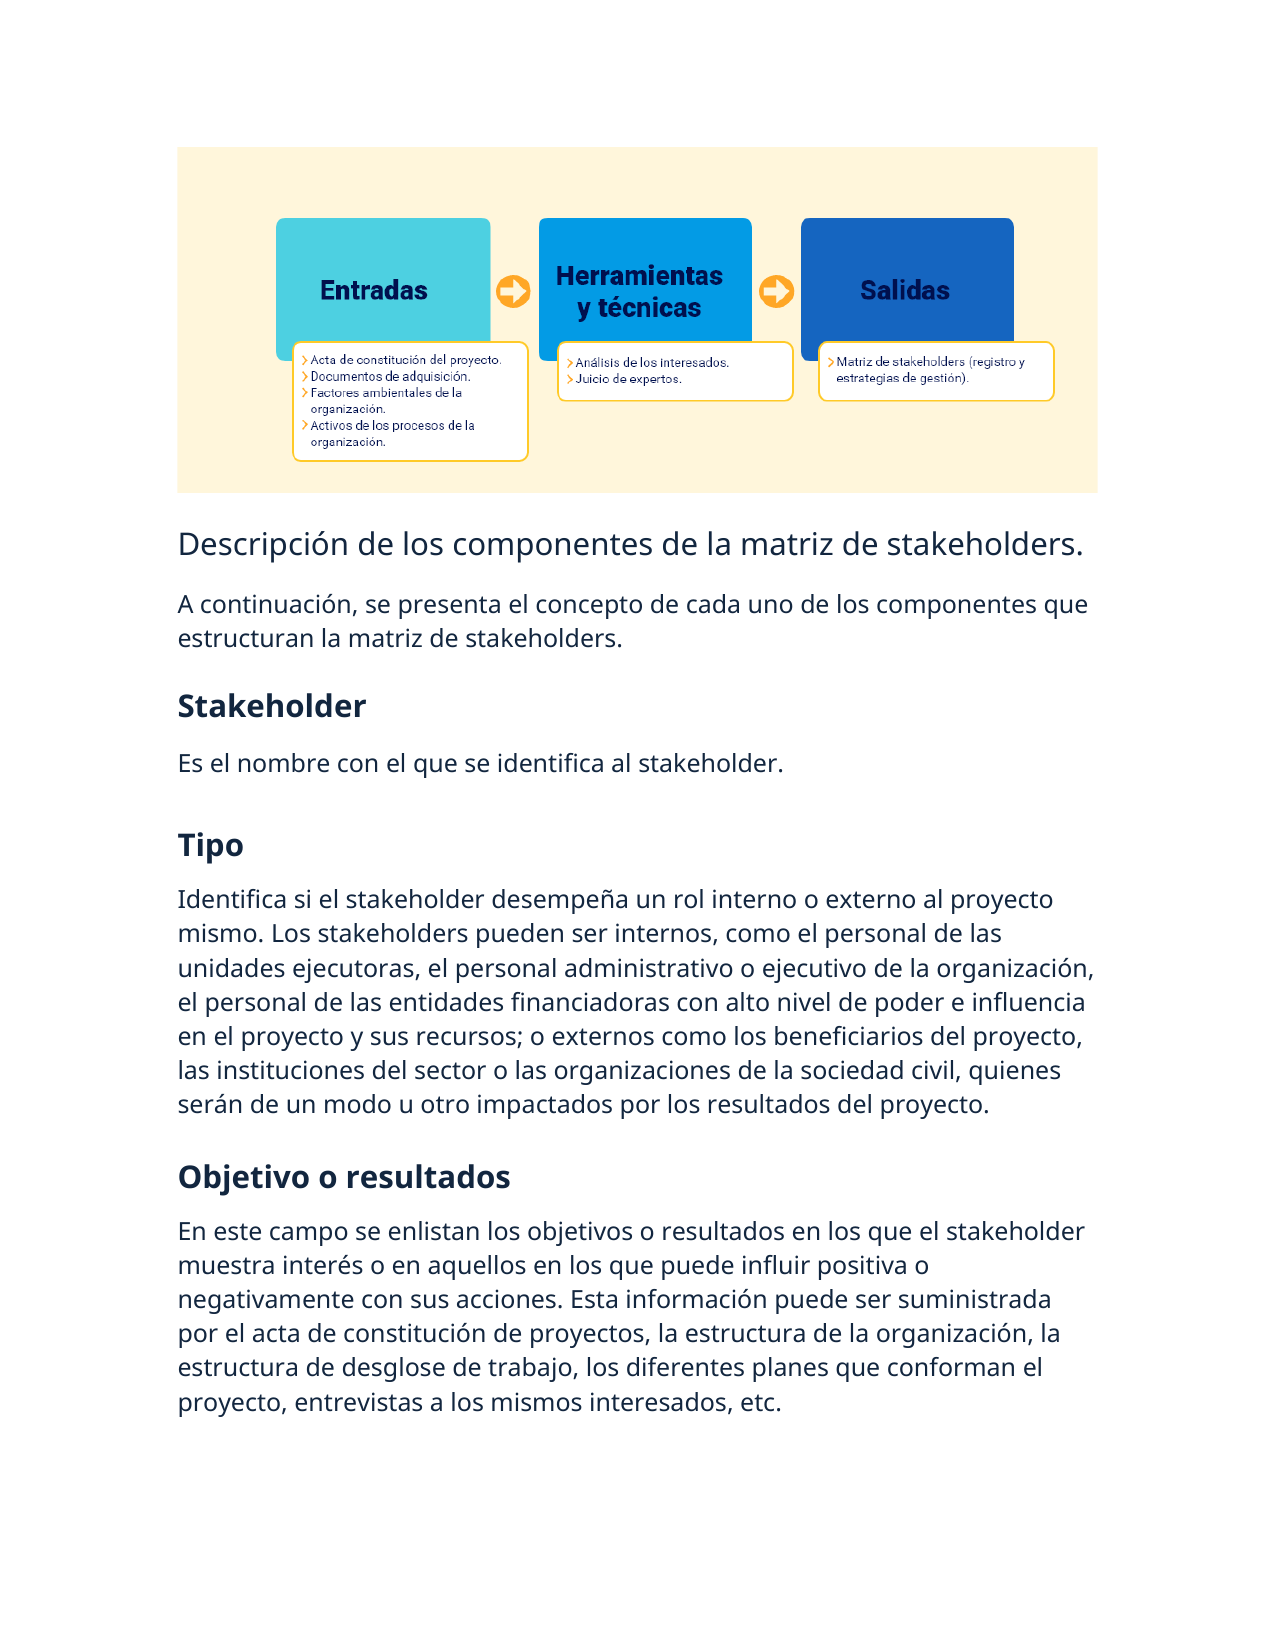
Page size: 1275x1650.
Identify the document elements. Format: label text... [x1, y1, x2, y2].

text En este campo se enlistan los objetivos o resultados en los que el stakeholder muestra interés o en aquellos en los que puede influir positiva o negativamente con sus acciones. Esta información puede ser suministrada por el acta de constitución de proyectos, la estructura de la organización, la estructura de desglose de trabajo, los diferentes planes que conforman el proyecto, entrevistas a los mismos interesados, etc. [177, 1214, 1098, 1418]
text Tipo [177, 780, 1098, 865]
text Identifica si el stakeholder desempeña un rol interno o externo al proyecto mismo. Los stakeholders pueden ser internos, como el personal de las unidades ejecutoras, el personal administrativo o ejecutivo de la organización, el personal de las entidades financiadoras con alto nivel de poder e influencia en el proyecto y sus recursos; o externos como los beneficiarios del proyecto, las instituciones del sector o las organizaciones de la sociedad civil, quienes serán de un modo u otro impactados por los resultados del proyecto. [177, 882, 1098, 1121]
subtitle Descripción de los componentes de la matriz de stakeholders. [177, 522, 1098, 564]
text Es el nombre con el que se identifica al stakeholder. [177, 746, 1098, 780]
text Stakeholder [177, 683, 1098, 726]
text A continuación, se presenta el concepto de cada uno de los componentes que estructuran la matriz de stakeholders. [177, 586, 1098, 654]
picture [177, 147, 1098, 493]
text Objetivo o resultados [177, 1154, 1098, 1197]
